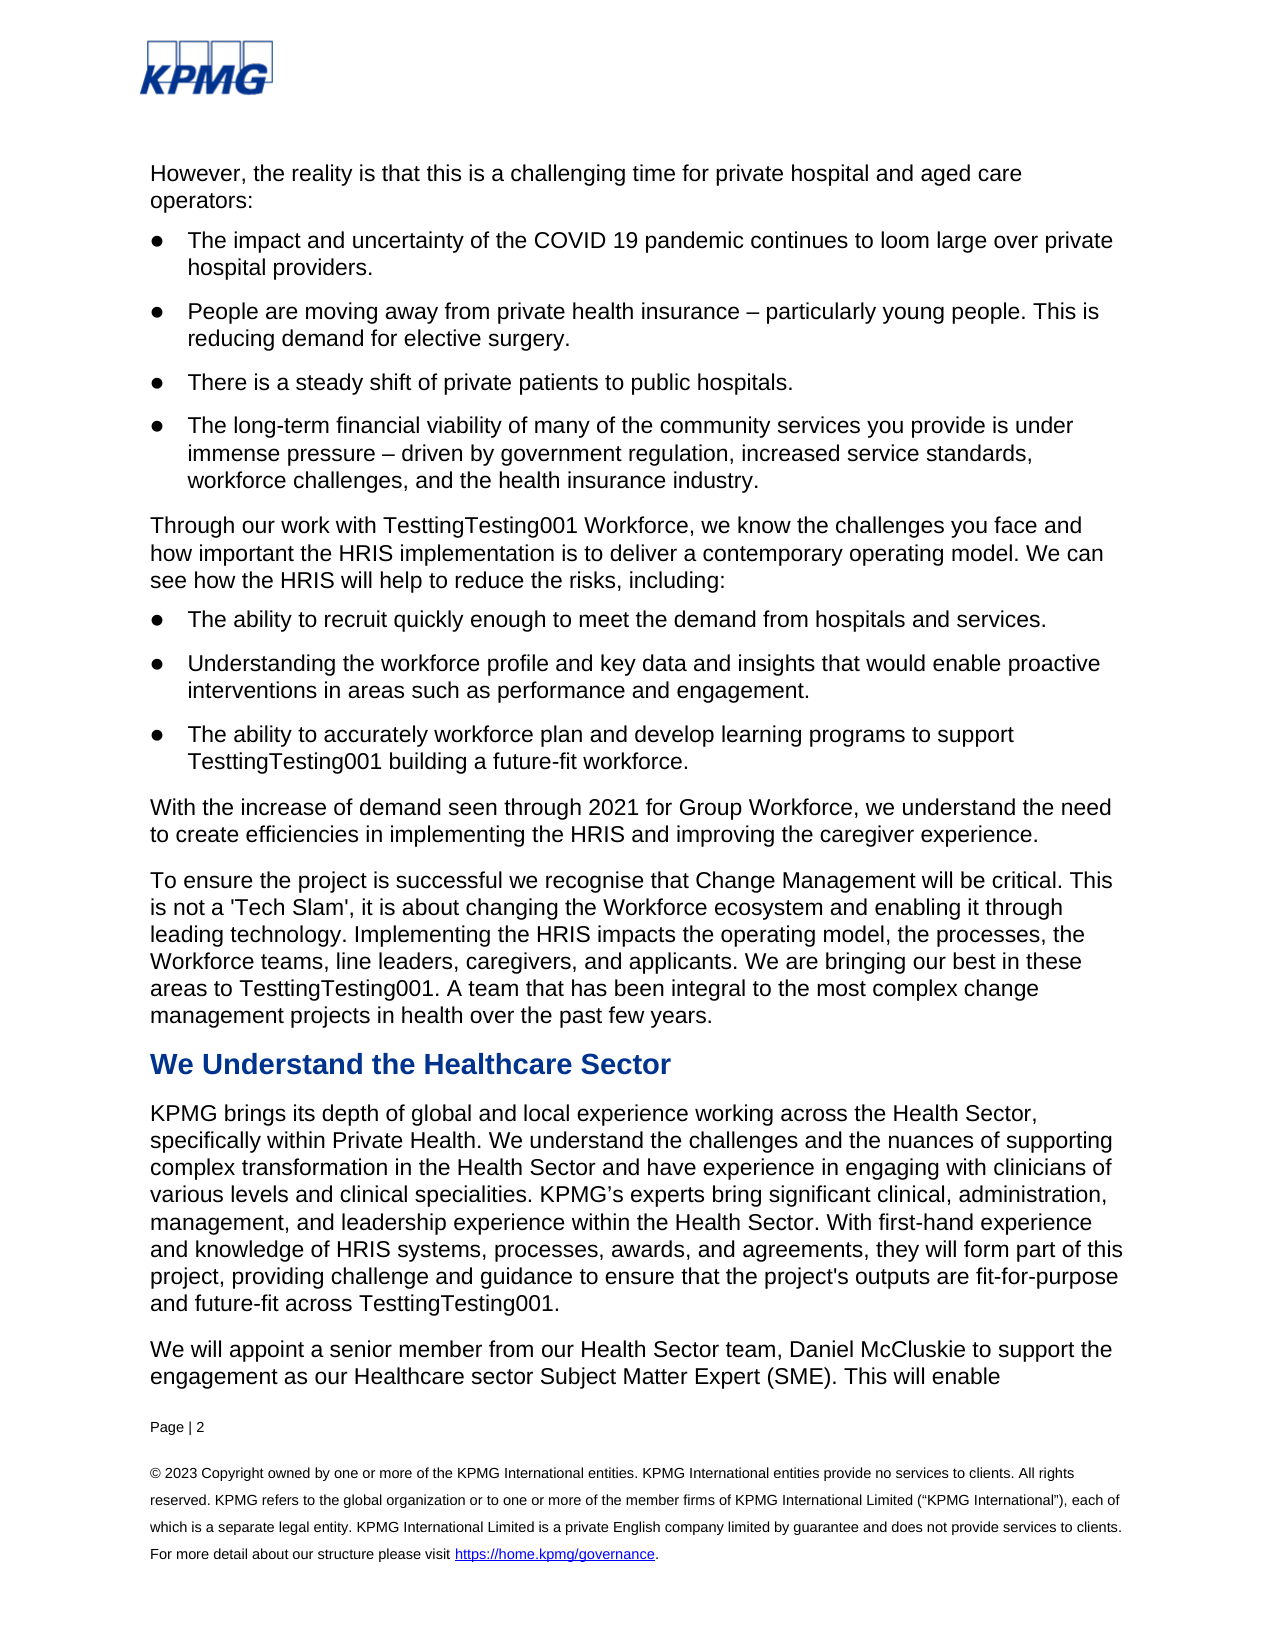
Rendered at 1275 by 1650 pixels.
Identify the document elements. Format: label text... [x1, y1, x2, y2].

text With the increase of demand seen through 2021 for Group Workforce, we understand the need to create efficiencies in implementing the HRIS and improving the caregiver experience. [150, 793, 1125, 847]
text To ensure the project is successful we recognise that Change Management will be critical. This is not a 'Tech Slam', it is about changing the Workforce ecosystem and enabling it through leading technology. Implementing the HRIS impacts the operating model, the processes, the Workforce teams, line leaders, caregivers, and applicants. We are bringing our best in these areas to TesttingTesting001. A team that has been integral to the most complex change management projects in health over the past few years. [150, 866, 1125, 1028]
list There is a steady shift of private patients to public hospitals. [150, 368, 1125, 395]
text However, the reality is that this is a challenging time for private hospital and aged care operators: [150, 160, 1125, 214]
list People are moving away from private health insurance – particularly young people. This is reducing demand for elective surgery. [150, 297, 1125, 351]
text Through our work with TesttingTesting001 Workforce, we know the challenges you face and how important the HRIS implementation is to deliver a contemporary operating model. We can see how the HRIS will help to reduce the risks, including: [150, 512, 1125, 593]
list The ability to accurately workforce plan and develop learning programs to support TesttingTesting001 building a future-fit workforce. [150, 720, 1125, 774]
list The ability to recruit quickly enough to meet the demand from hospitals and services. [150, 606, 1125, 633]
list The long-term financial viability of many of the community services you provide is under immense pressure – driven by government regulation, increased service standards, workforce challenges, and the health insurance industry. [150, 412, 1125, 493]
text KPMG brings its depth of global and local experience working across the Health Sector, specifically within Private Health. We understand the challenges and the nuances of supporting complex transformation in the Health Sector and have experience in engaging with clinicians of various levels and clinical specialities. KPMG’s experts bring significant clinical, administration, management, and leadership experience within the Health Sector. With first-hand experience and knowledge of HRIS systems, processes, awards, and agreements, they will form part of this project, providing challenge and guidance to ensure that the project's outputs are fit-for-purpose and future-fit across TesttingTesting001. [150, 1099, 1125, 1316]
list Understanding the workforce profile and key data and insights that would enable proactive interventions in areas such as performance and engagement. [150, 649, 1125, 703]
list The impact and uncertainty of the COVID 19 pandemic continues to loom large over private hospital providers. [150, 226, 1125, 281]
picture [118, 0, 302, 136]
subtitle We Understand the Healthcare Sector [150, 1047, 1125, 1081]
